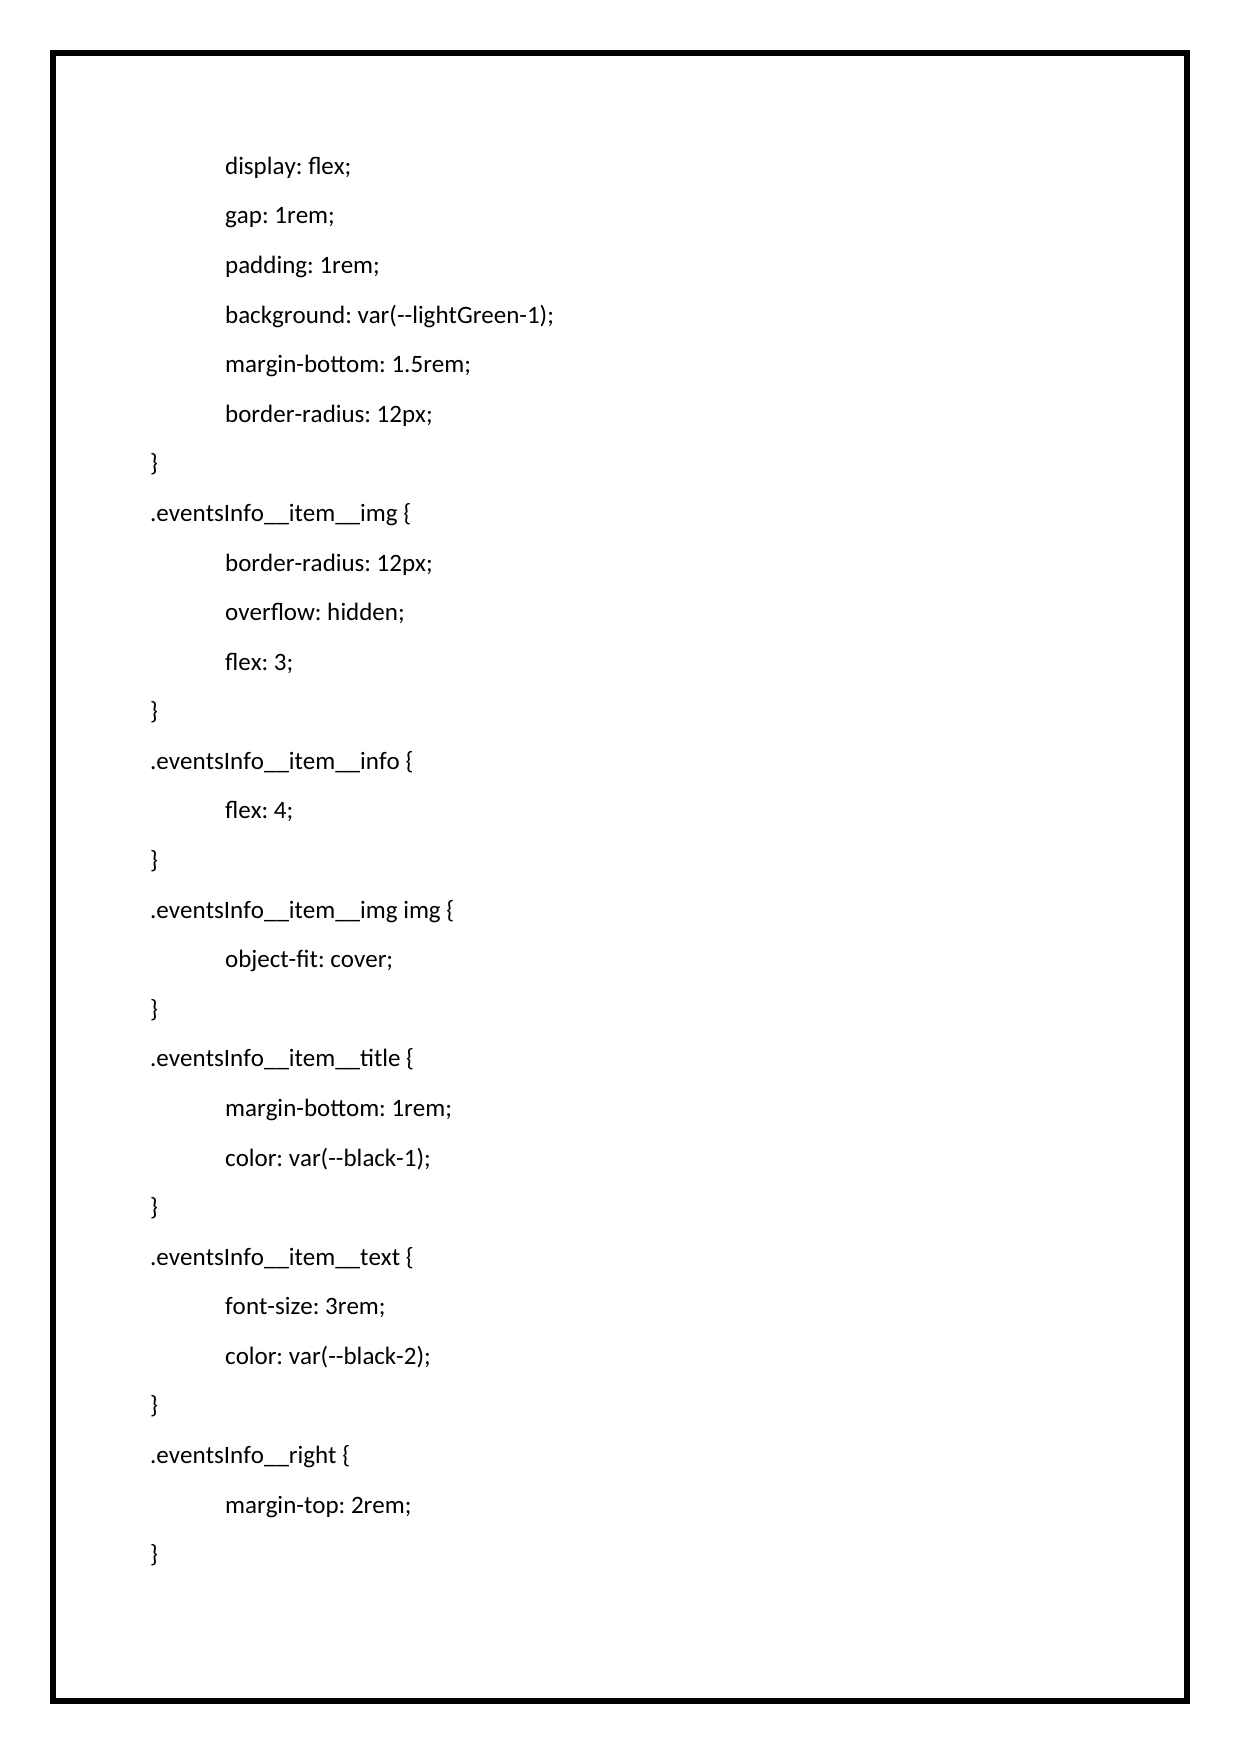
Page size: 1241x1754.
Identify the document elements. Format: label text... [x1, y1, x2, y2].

text margin-bottom: 1.5rem; [150, 348, 1090, 379]
text .eventsInfo__item__title { [150, 1042, 1090, 1073]
text } [150, 1191, 1090, 1222]
text color: var(--black-1); [150, 1142, 1090, 1172]
text border-radius: 12px; [150, 398, 1090, 428]
text padding: 1rem; [150, 249, 1090, 280]
text flex: 3; [150, 646, 1090, 676]
text .eventsInfo__item__text { [150, 1241, 1090, 1271]
text margin-top: 2rem; [150, 1489, 1090, 1519]
text border-radius: 12px; [150, 547, 1090, 577]
text font-size: 3rem; [150, 1290, 1090, 1321]
text } [150, 844, 1090, 875]
text flex: 4; [150, 794, 1090, 825]
text } [150, 1538, 1090, 1569]
text .eventsInfo__item__img { [150, 497, 1090, 528]
text margin-bottom: 1rem; [150, 1092, 1090, 1123]
text } [150, 447, 1090, 478]
text } [150, 993, 1090, 1023]
text background: var(--lightGreen-1); [150, 299, 1090, 329]
text overflow: hidden; [150, 596, 1090, 627]
text .eventsInfo__right { [150, 1439, 1090, 1470]
text object-fit: cover; [150, 943, 1090, 974]
text display: flex; [150, 150, 1090, 181]
text gap: 1rem; [150, 199, 1090, 230]
text } [150, 695, 1090, 726]
text .eventsInfo__item__img img { [150, 894, 1090, 924]
text .eventsInfo__item__info { [150, 745, 1090, 776]
text color: var(--black-2); [150, 1340, 1090, 1371]
text } [150, 1389, 1090, 1420]
